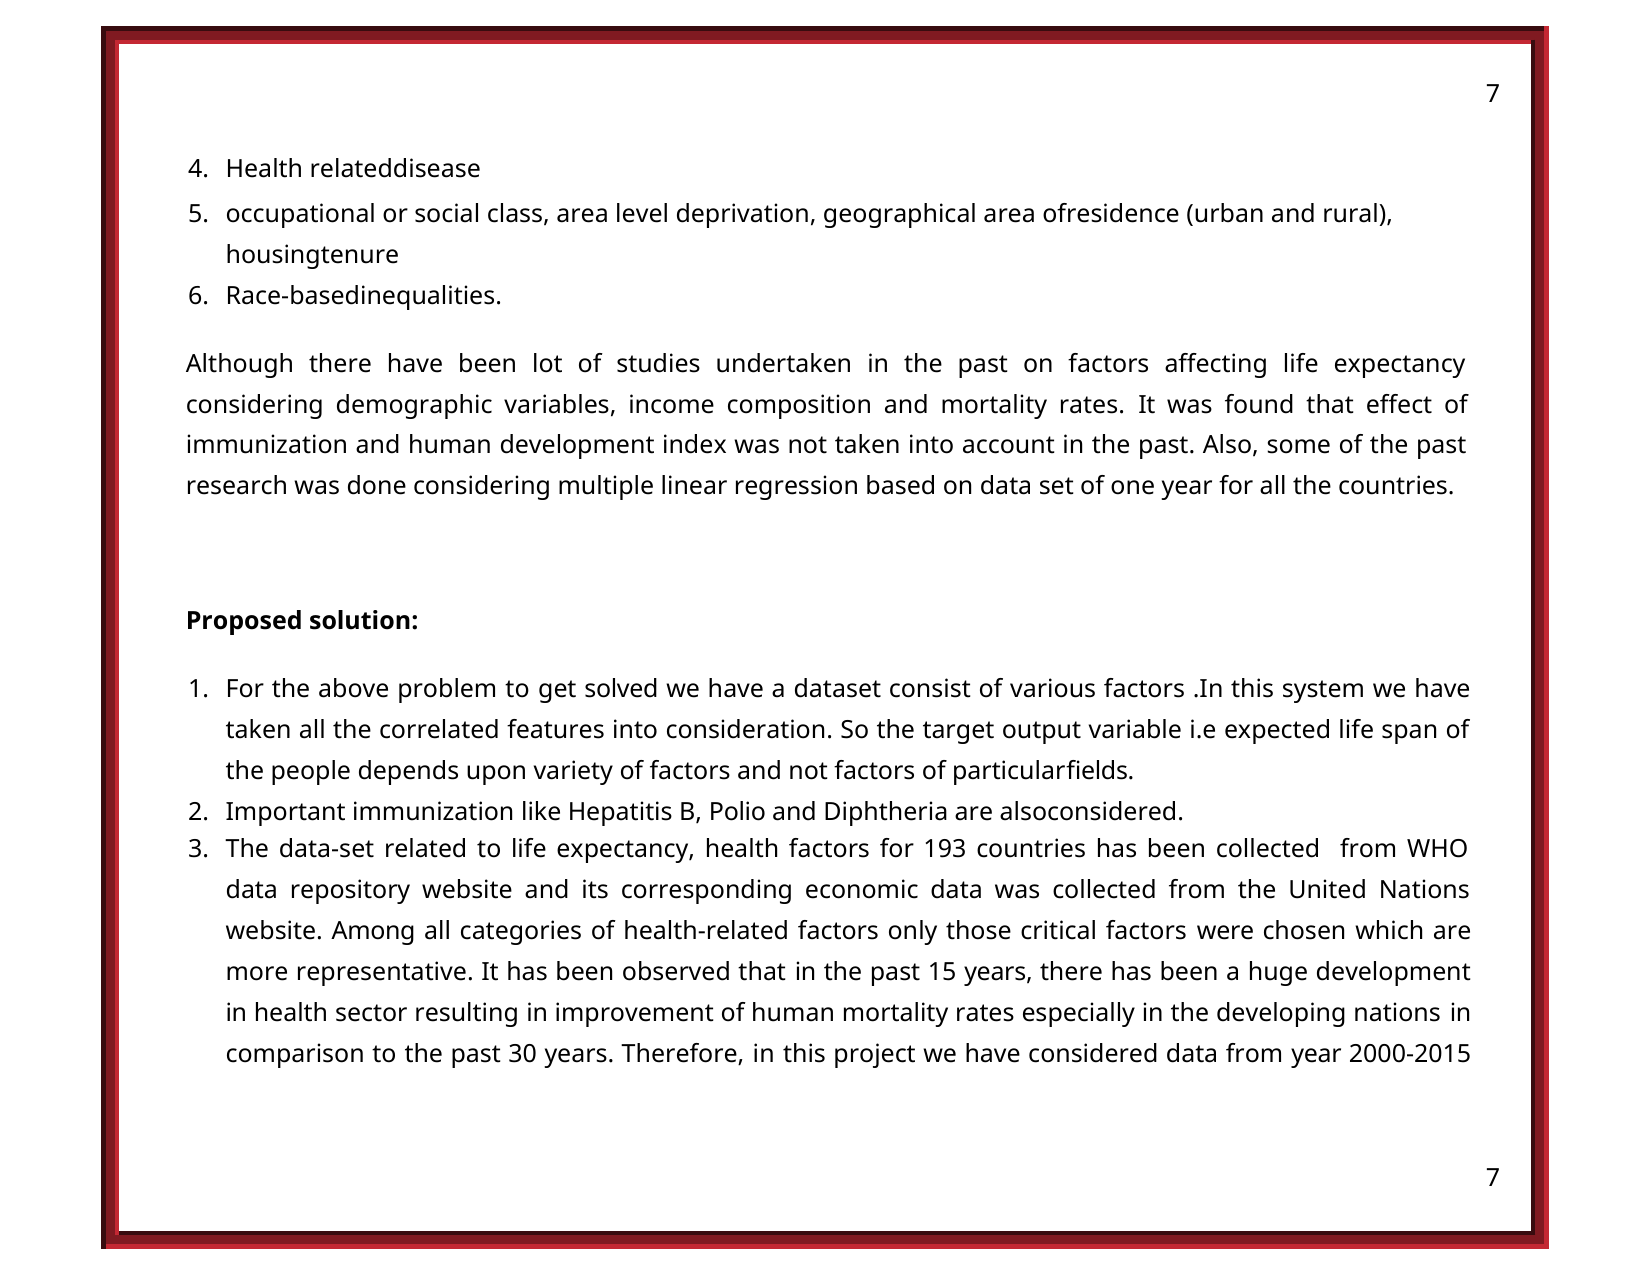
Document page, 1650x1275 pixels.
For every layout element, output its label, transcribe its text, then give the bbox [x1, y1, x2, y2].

list Race-basedinequalities. [188, 278, 1500, 312]
list For the above problem to get solved we have a dataset consist of various factors .In this system we have taken all the correlated features into consideration. So the target output variable i.e expected life span of the people depends upon variety of factors and not factors of particularfields. [188, 671, 1471, 787]
list Important immunization like Hepatitis B, Polio and Diphtheria are alsoconsidered. [188, 794, 1471, 828]
list Health relateddisease [188, 150, 1500, 184]
text Although there have been lot of studies undertaken in the past on factors affecting life expectancy considering demographic variables, income composition and mortality rates. It was found that effect of immunization and human development index was not taken into account in the past. Also, some of the past research was done considering multiple linear regression based on data set of one year for all the countries. [186, 345, 1468, 502]
list occupational or social class, area level deprivation, geographical area ofresidence (urban and rural), housingtenure [188, 196, 1417, 271]
text Proposed solution: [186, 603, 1468, 637]
